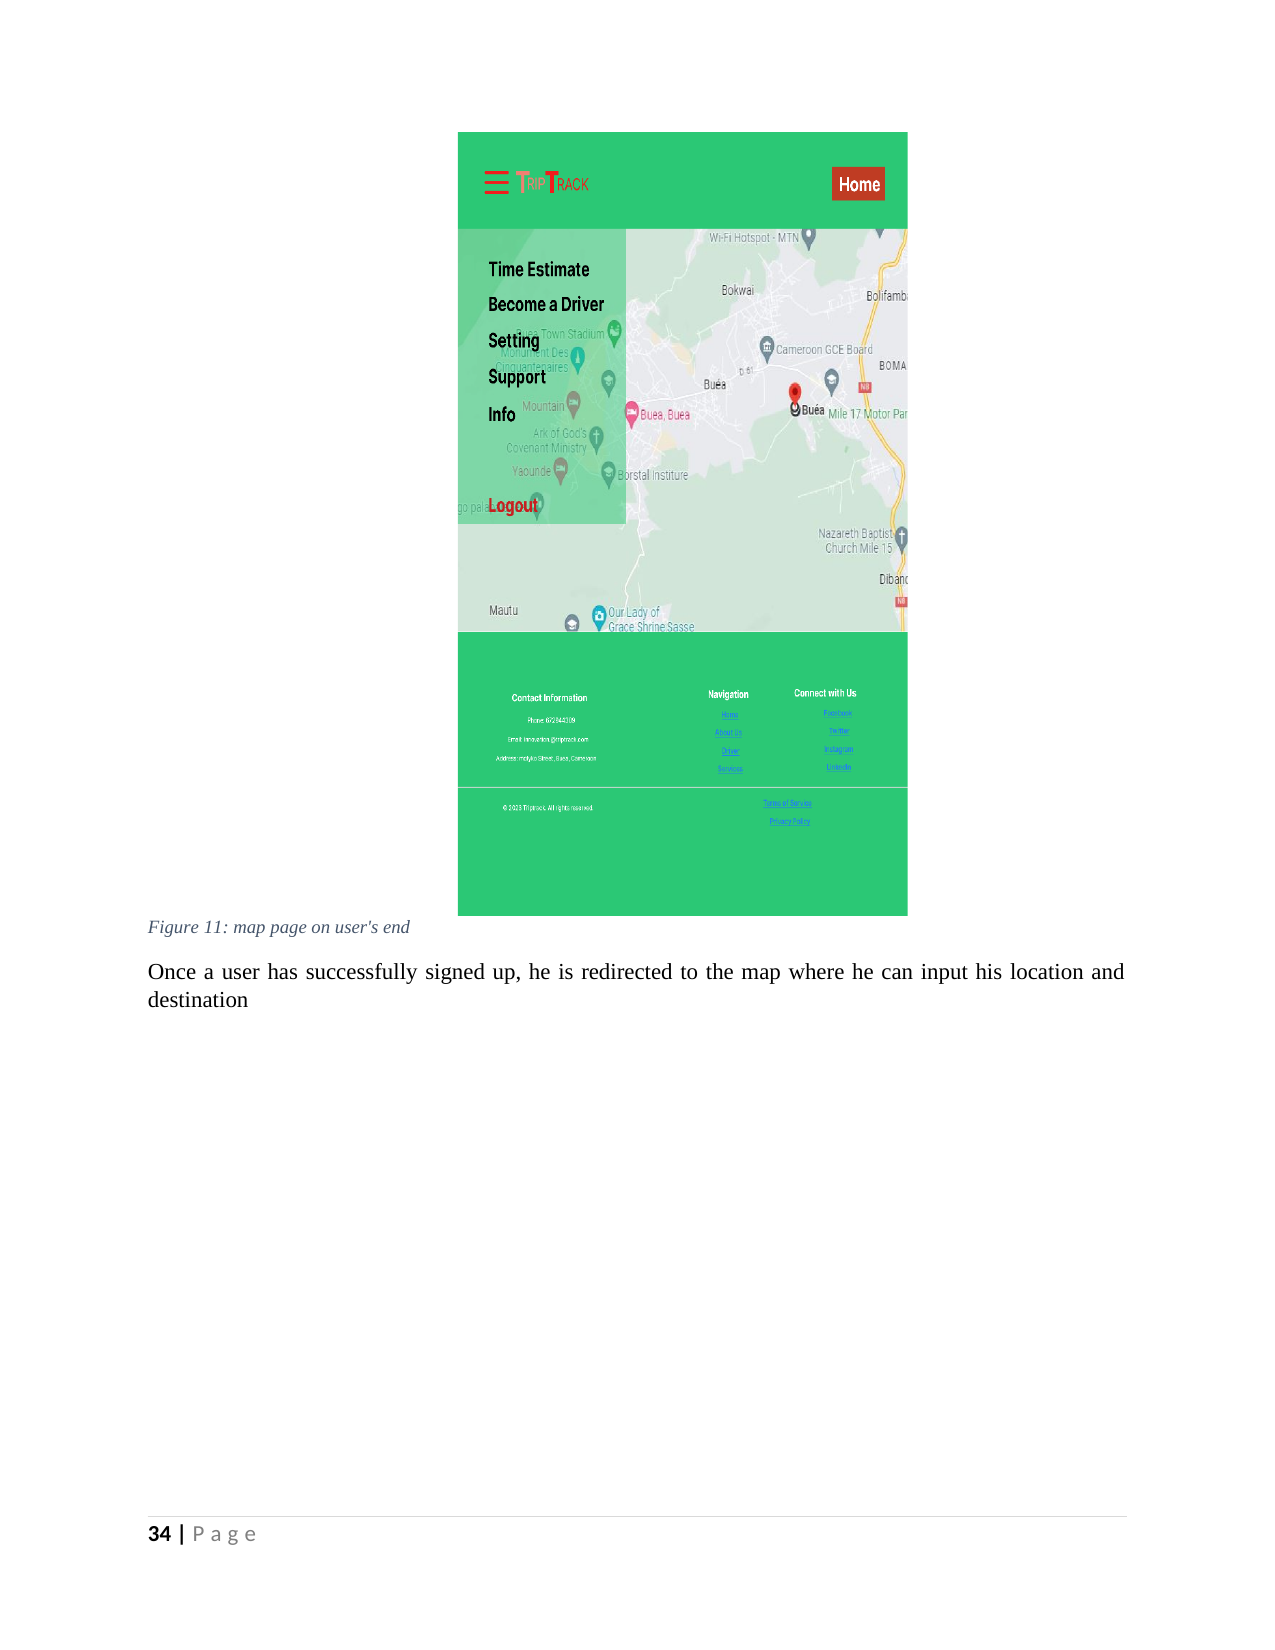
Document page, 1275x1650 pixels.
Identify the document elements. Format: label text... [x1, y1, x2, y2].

text Once a user has successfully signed up, he is redirected to the map where he can input his location and destination [148, 958, 1127, 1013]
picture [457, 132, 908, 916]
